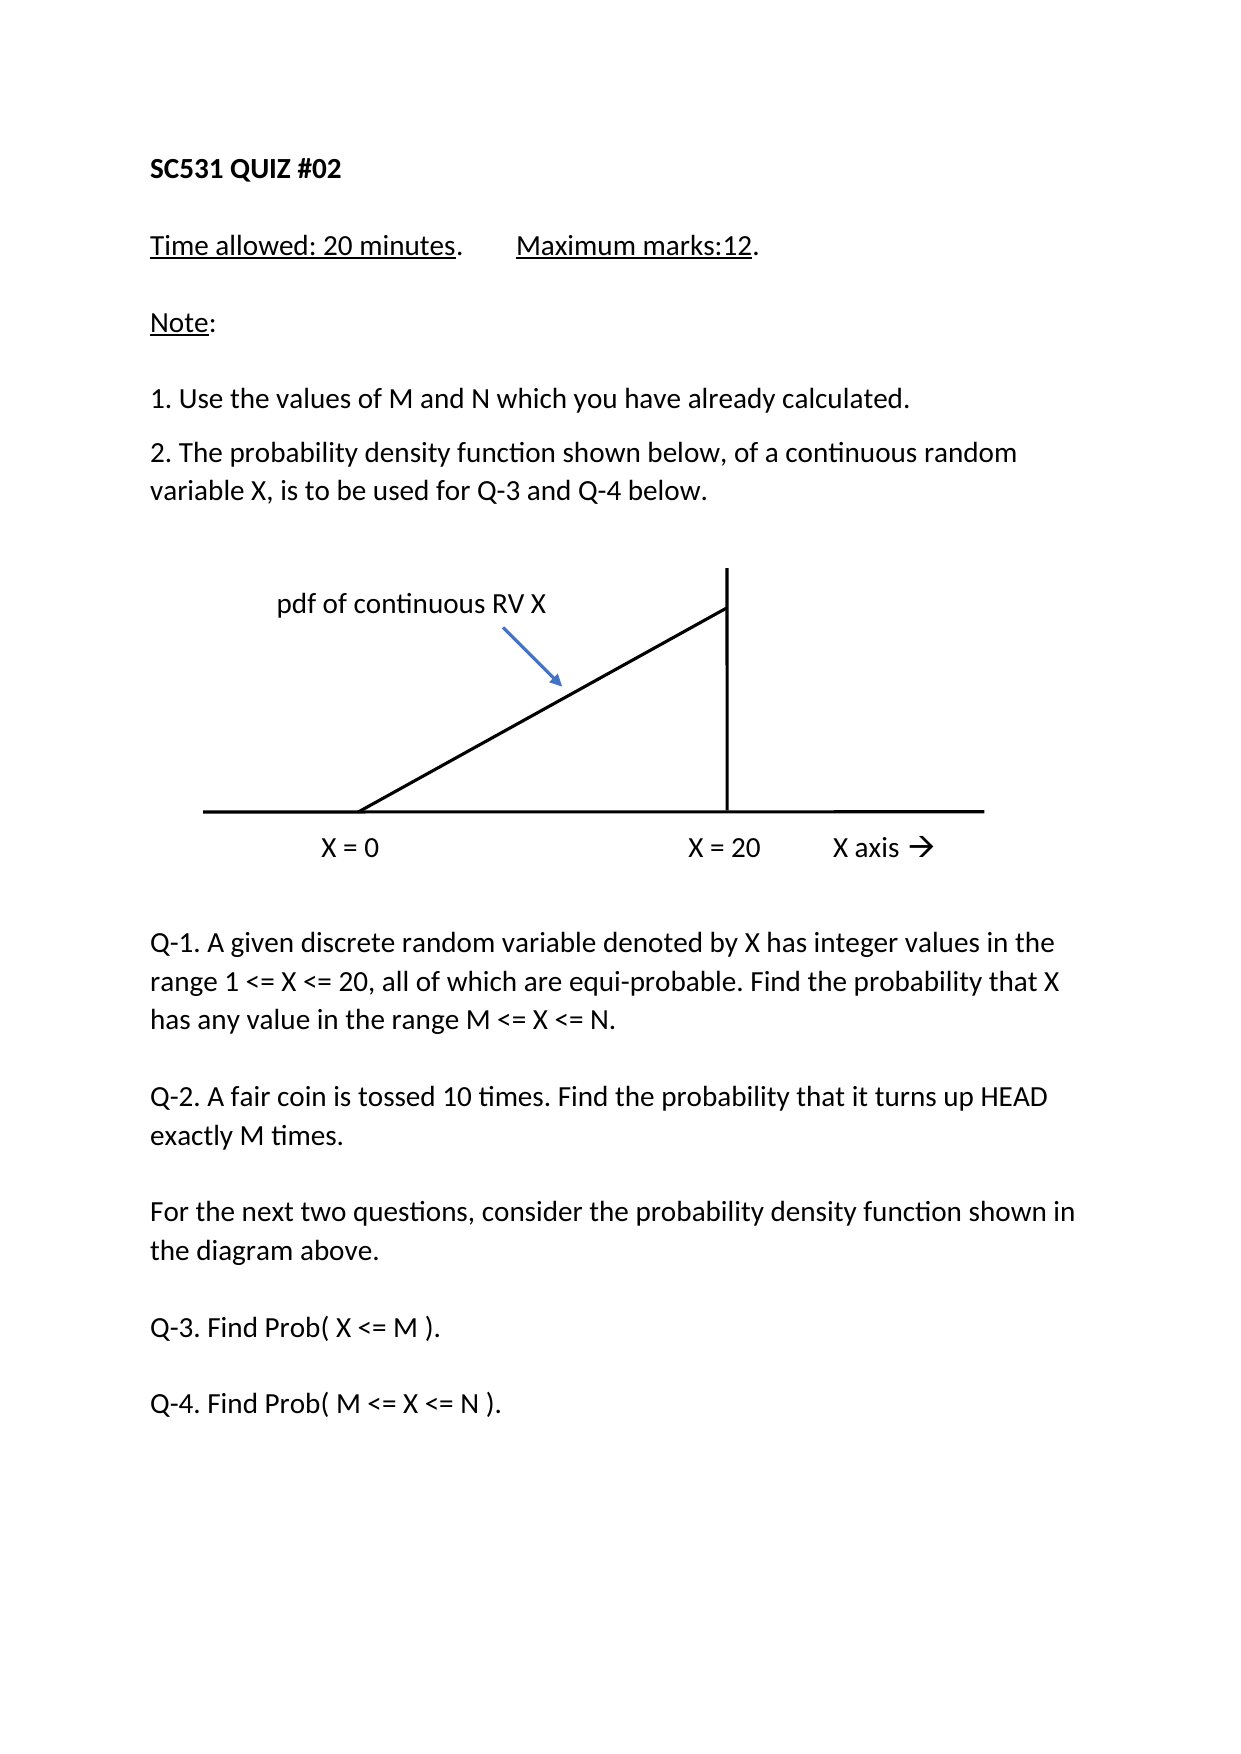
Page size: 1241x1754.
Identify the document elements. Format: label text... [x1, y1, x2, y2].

text Time allowed: 20 minutes. Maximum marks:12. [150, 227, 1090, 262]
text Q-3. Find Prob( X <= M ). [150, 1309, 1090, 1344]
text Q-4. Find Prob( M <= X <= N ). [150, 1386, 1090, 1421]
text 2. The probability density function shown below, of a continuous random variable X, is to be used for Q-3 and Q-4 below. [150, 434, 1090, 508]
text Q-1. A given discrete random variable denoted by X has integer values in the range 1 <= X <= 20, all of which are equi-probable. Find the probability that X has any value in the range M <= X <= N. Q-2. A fair coin is tossed 10 times. Find the probability that it turns up HEAD exactly M times. [150, 924, 1090, 1152]
text Note: [150, 304, 1090, 339]
text SC531 QUIZ #02 [150, 150, 1090, 186]
text 1. Use the values of M and N which you have already calculated. [150, 381, 1090, 416]
text For the next two questions, consider the probability density function shown in the diagram above. [150, 1193, 1090, 1267]
